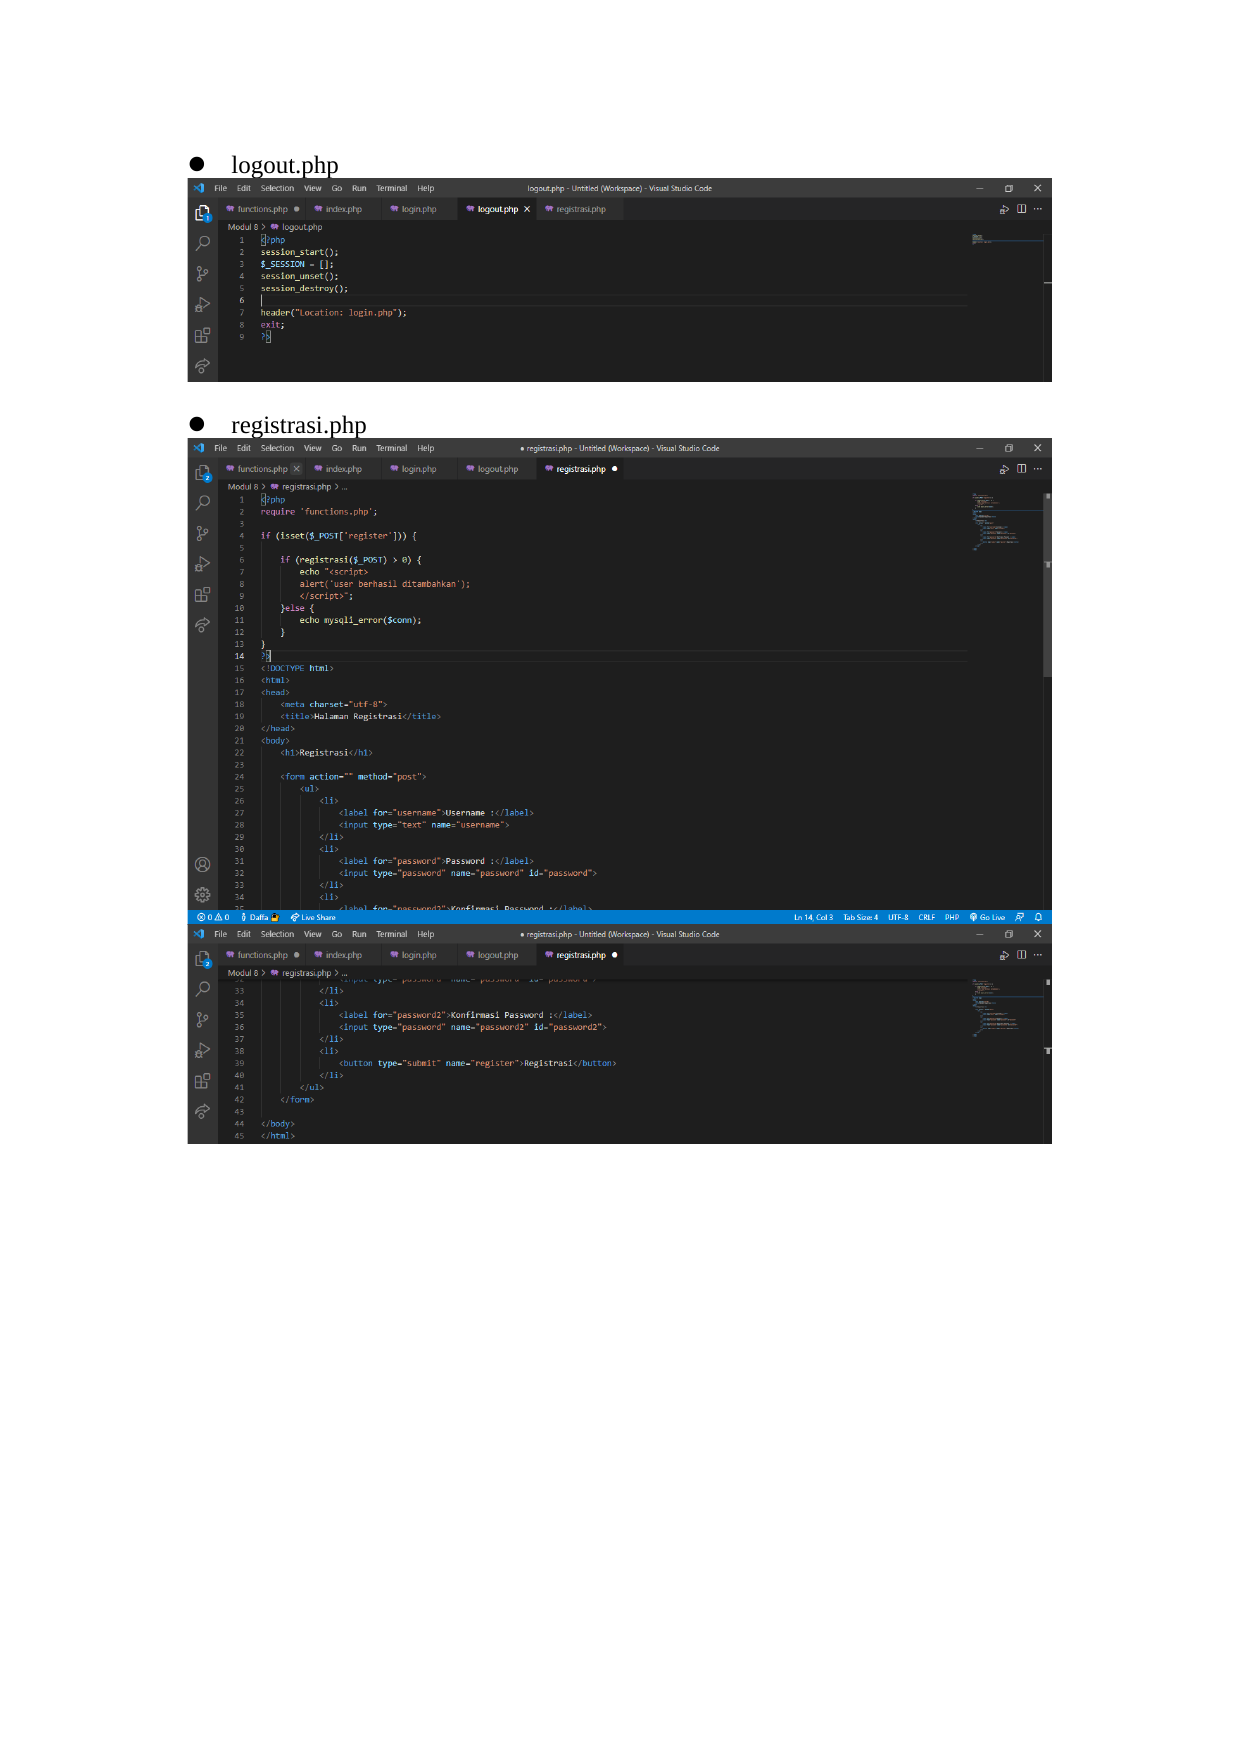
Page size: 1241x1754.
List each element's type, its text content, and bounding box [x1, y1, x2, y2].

list logout.php [187, 150, 1053, 179]
picture [187, 178, 1052, 382]
picture [187, 438, 1052, 1144]
list registrasi.php [187, 410, 1053, 439]
